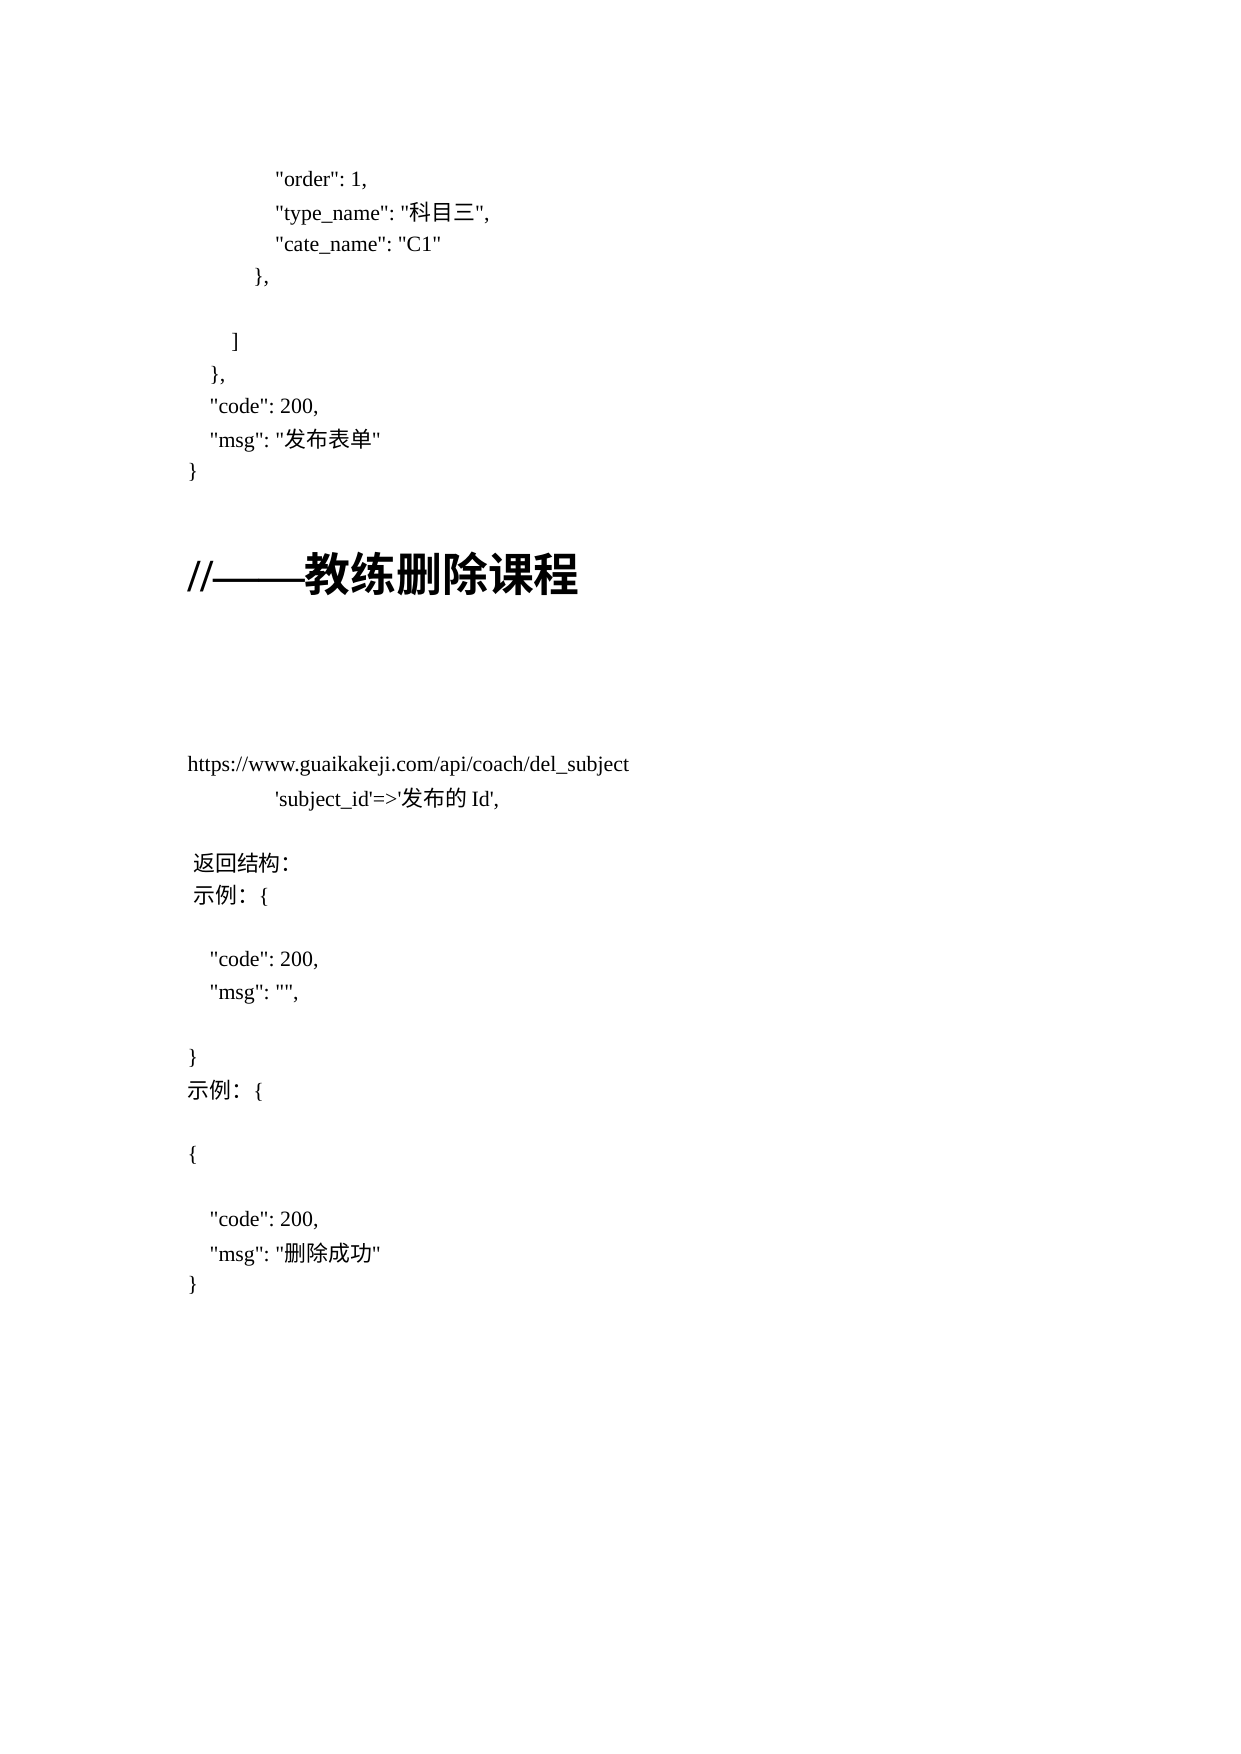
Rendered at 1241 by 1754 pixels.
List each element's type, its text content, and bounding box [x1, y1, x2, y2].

text ] [187, 324, 1053, 357]
text }, [187, 259, 1053, 292]
text { [187, 1138, 1053, 1170]
text } [187, 454, 1053, 487]
text }, [187, 357, 1053, 389]
text "msg": "删除成功" [187, 1235, 1053, 1268]
text "code": 200, [187, 1203, 1053, 1235]
text 示例：{ [187, 878, 1053, 910]
text 示例：{ [187, 1073, 1053, 1105]
text "msg": "", [187, 975, 1053, 1008]
text "order": 1, [187, 162, 1053, 194]
text "msg": "发布表单" [187, 422, 1053, 454]
text } [187, 1268, 1053, 1300]
text "cate_name": "C1" [187, 227, 1053, 259]
text 返回结构： [187, 845, 1053, 878]
text "type_name": "科目三", [187, 194, 1053, 227]
text 'subject_id'=>'发布的Id', [187, 780, 1053, 813]
text "code": 200, [187, 943, 1053, 975]
text } [187, 1040, 1053, 1073]
text "code": 200, [187, 389, 1053, 422]
subtitle //——教练删除课程 [187, 522, 1053, 620]
text https://www.guaikakeji.com/api/coach/del_subject [187, 748, 1053, 780]
